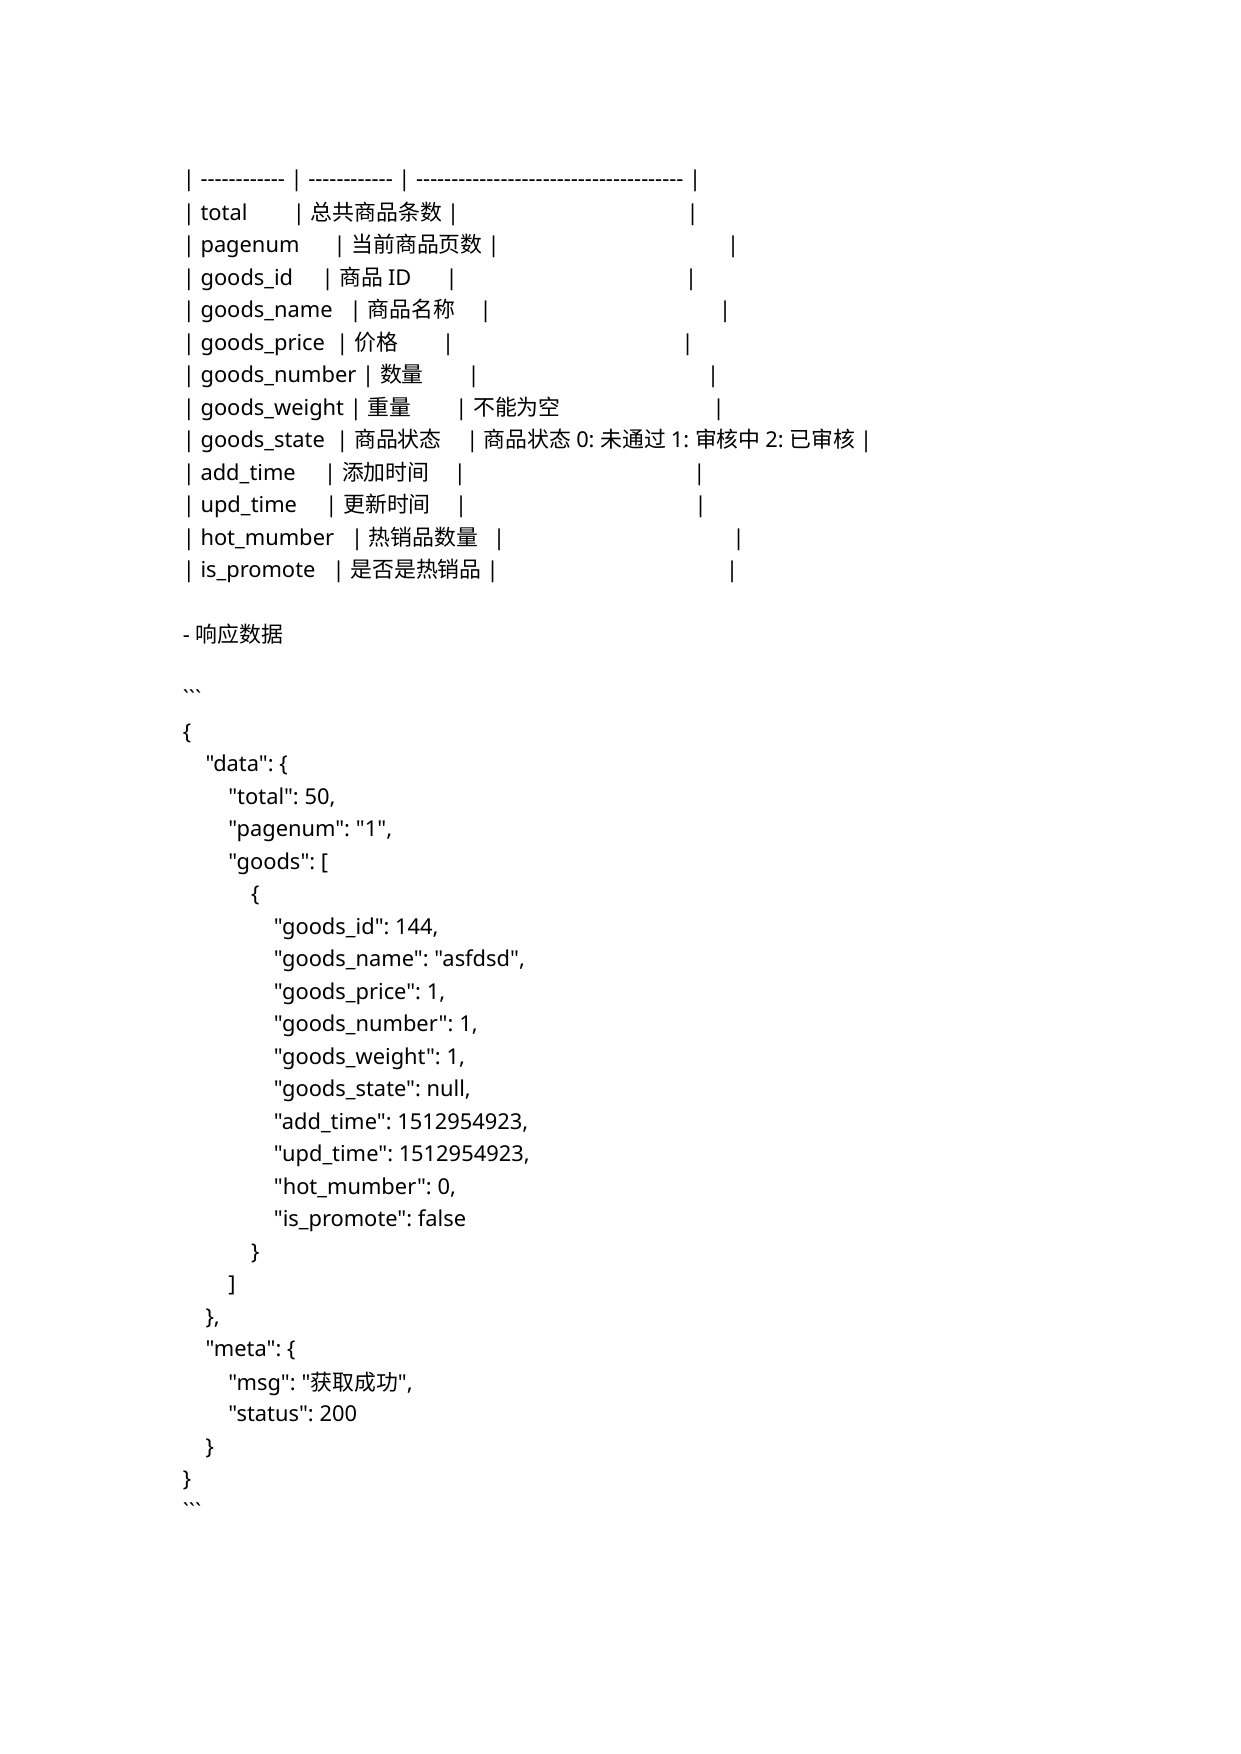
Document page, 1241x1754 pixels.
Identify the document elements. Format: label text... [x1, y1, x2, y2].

text "goods_id": 144, [183, 909, 1058, 942]
text | total | 总共商品条数 | | [183, 194, 1058, 227]
text | is_promote | 是否是热销品 | | [183, 552, 1058, 584]
text ] [183, 1267, 1058, 1299]
text "meta": { [183, 1332, 1058, 1364]
text ``` [183, 1494, 1058, 1527]
text "status": 200 [183, 1397, 1058, 1429]
text | goods_id | 商品 ID | | [183, 259, 1058, 292]
text | ------------ | ------------ | -------------------------------------- | [183, 162, 1058, 194]
text | hot_mumber | 热销品数量 | | [183, 519, 1058, 552]
text "total": 50, [183, 779, 1058, 812]
text }, [183, 1299, 1058, 1332]
text | upd_time | 更新时间 | | [183, 487, 1058, 519]
text "goods_weight": 1, [183, 1039, 1058, 1072]
text "is_promote": false [183, 1202, 1058, 1234]
text | goods_price | 价格 | | [183, 324, 1058, 357]
text "goods": [ [183, 844, 1058, 877]
text { [183, 714, 1058, 747]
text | goods_state | 商品状态 | 商品状态 0: 未通过 1: 审核中 2: 已审核 | [183, 422, 1058, 454]
text "upd_time": 1512954923, [183, 1137, 1058, 1169]
text } [183, 1462, 1058, 1494]
text "goods_price": 1, [183, 974, 1058, 1007]
text "add_time": 1512954923, [183, 1104, 1058, 1137]
text - 响应数据 [183, 617, 1058, 649]
text | pagenum | 当前商品页数 | | [183, 227, 1058, 259]
text | goods_name | 商品名称 | | [183, 292, 1058, 324]
text "hot_mumber": 0, [183, 1169, 1058, 1202]
text { [183, 877, 1058, 909]
text "goods_state": null, [183, 1072, 1058, 1104]
text | goods_number | 数量 | | [183, 357, 1058, 389]
text | add_time | 添加时间 | | [183, 454, 1058, 487]
text "goods_name": "asfdsd", [183, 942, 1058, 974]
text } [183, 1429, 1058, 1462]
text "data": { [183, 747, 1058, 779]
text } [183, 1234, 1058, 1267]
text ``` [183, 682, 1058, 714]
text "goods_number": 1, [183, 1007, 1058, 1039]
text | goods_weight | 重量 | 不能为空 | [183, 389, 1058, 422]
text "msg": "获取成功", [183, 1364, 1058, 1397]
text "pagenum": "1", [183, 812, 1058, 844]
